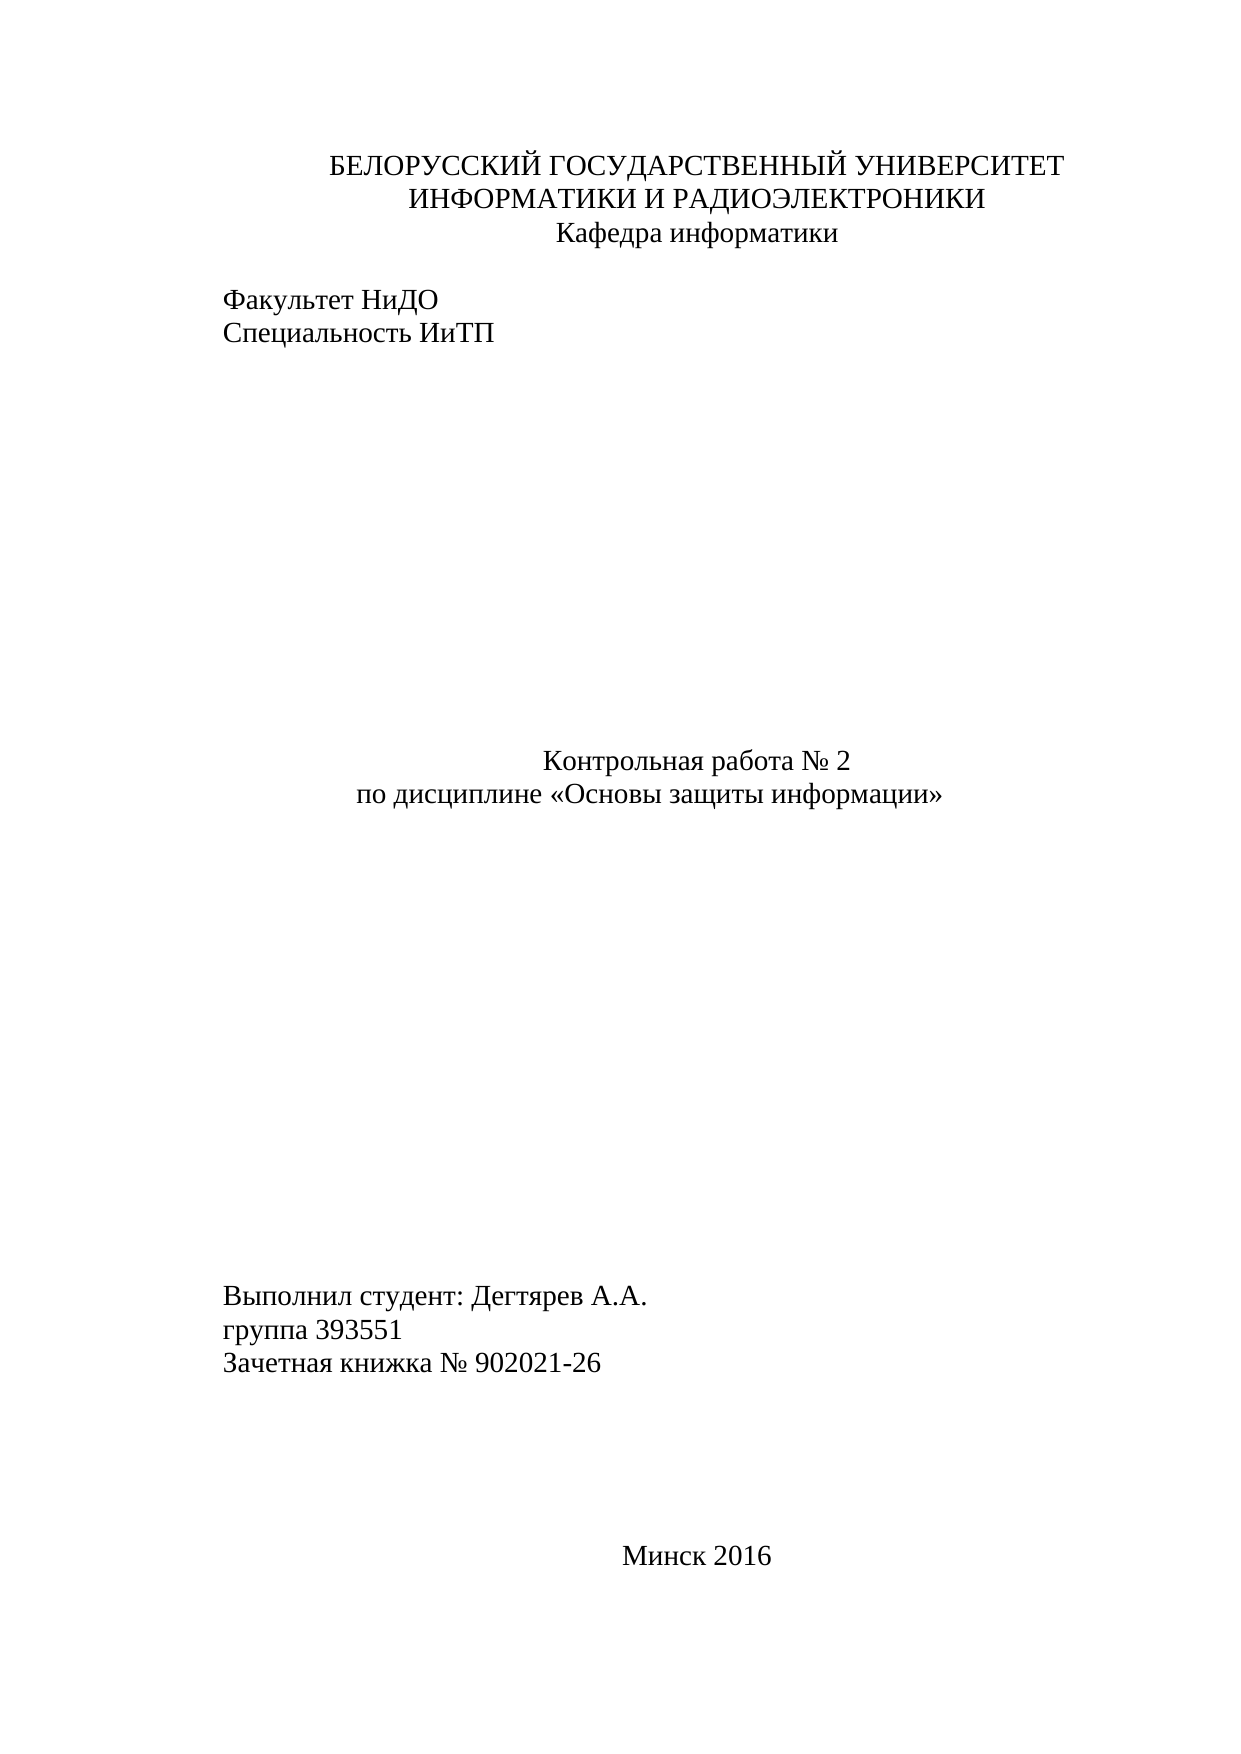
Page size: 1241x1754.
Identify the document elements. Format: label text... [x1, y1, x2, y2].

text Контрольная работа № 2 [148, 743, 1171, 776]
text Выполнил студент: Дегтярев А.А. [148, 1278, 1171, 1312]
text Кафедра информатики [148, 215, 1171, 248]
text БЕЛОРУССКИЙ ГОСУДАРСТВЕННЫЙ УНИВЕРСИТЕТ [148, 148, 1171, 181]
text ИНФОРМАТИКИ И РАДИОЭЛЕКТРОНИКИ [148, 181, 1171, 215]
text Зачетная книжка № 902021-26 [148, 1345, 1171, 1379]
text Факультет НиДО [148, 282, 1171, 315]
text по дисциплине «Основы защиты информации» [148, 776, 1152, 810]
text Специальность ИиТП [148, 315, 1171, 349]
text Минск 2016 [148, 1538, 1171, 1572]
text группа 393551 [148, 1312, 1171, 1345]
